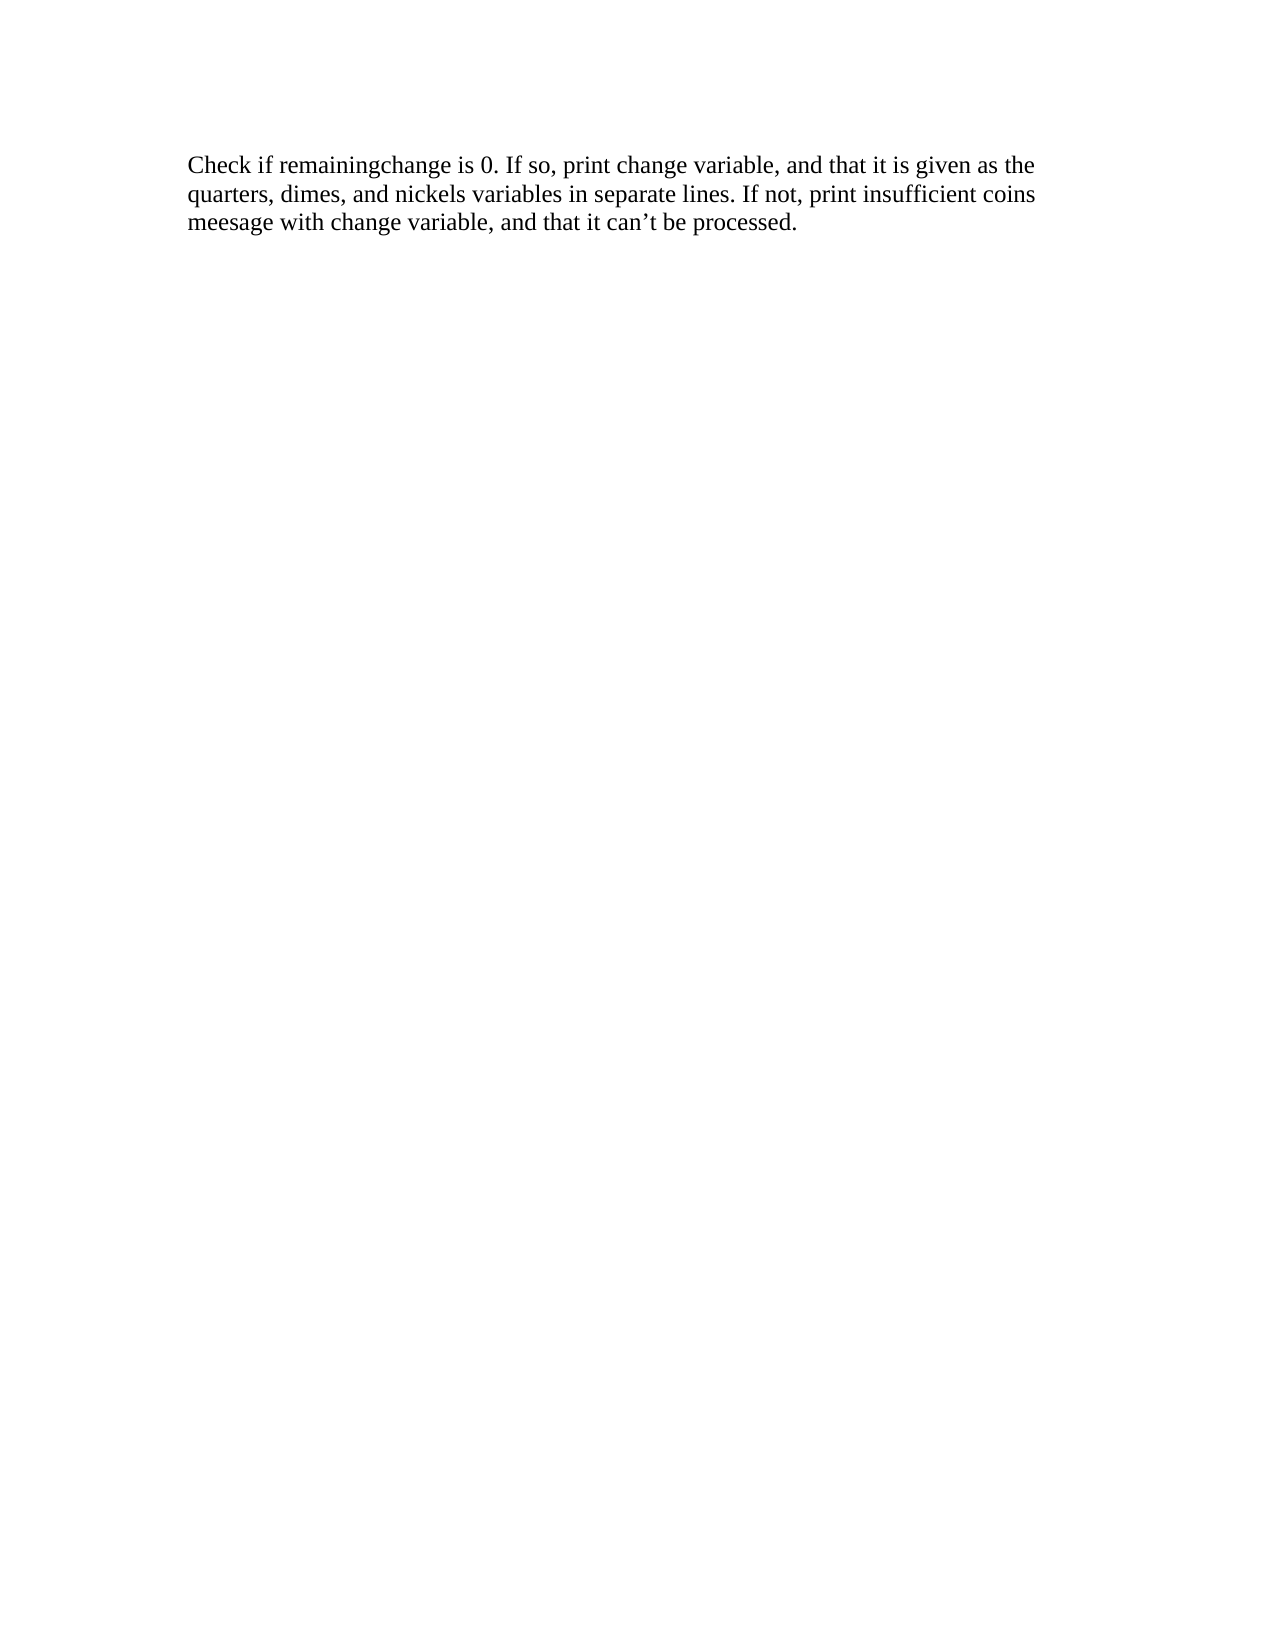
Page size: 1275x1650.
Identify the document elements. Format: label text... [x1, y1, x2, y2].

text Check if remainingchange is 0. If so, print change variable, and that it is given as the quarters, dimes, and nickels variables in separate lines. If not, print insufficient coins meesage with change variable, and that it can’t be processed. [187, 150, 1087, 236]
